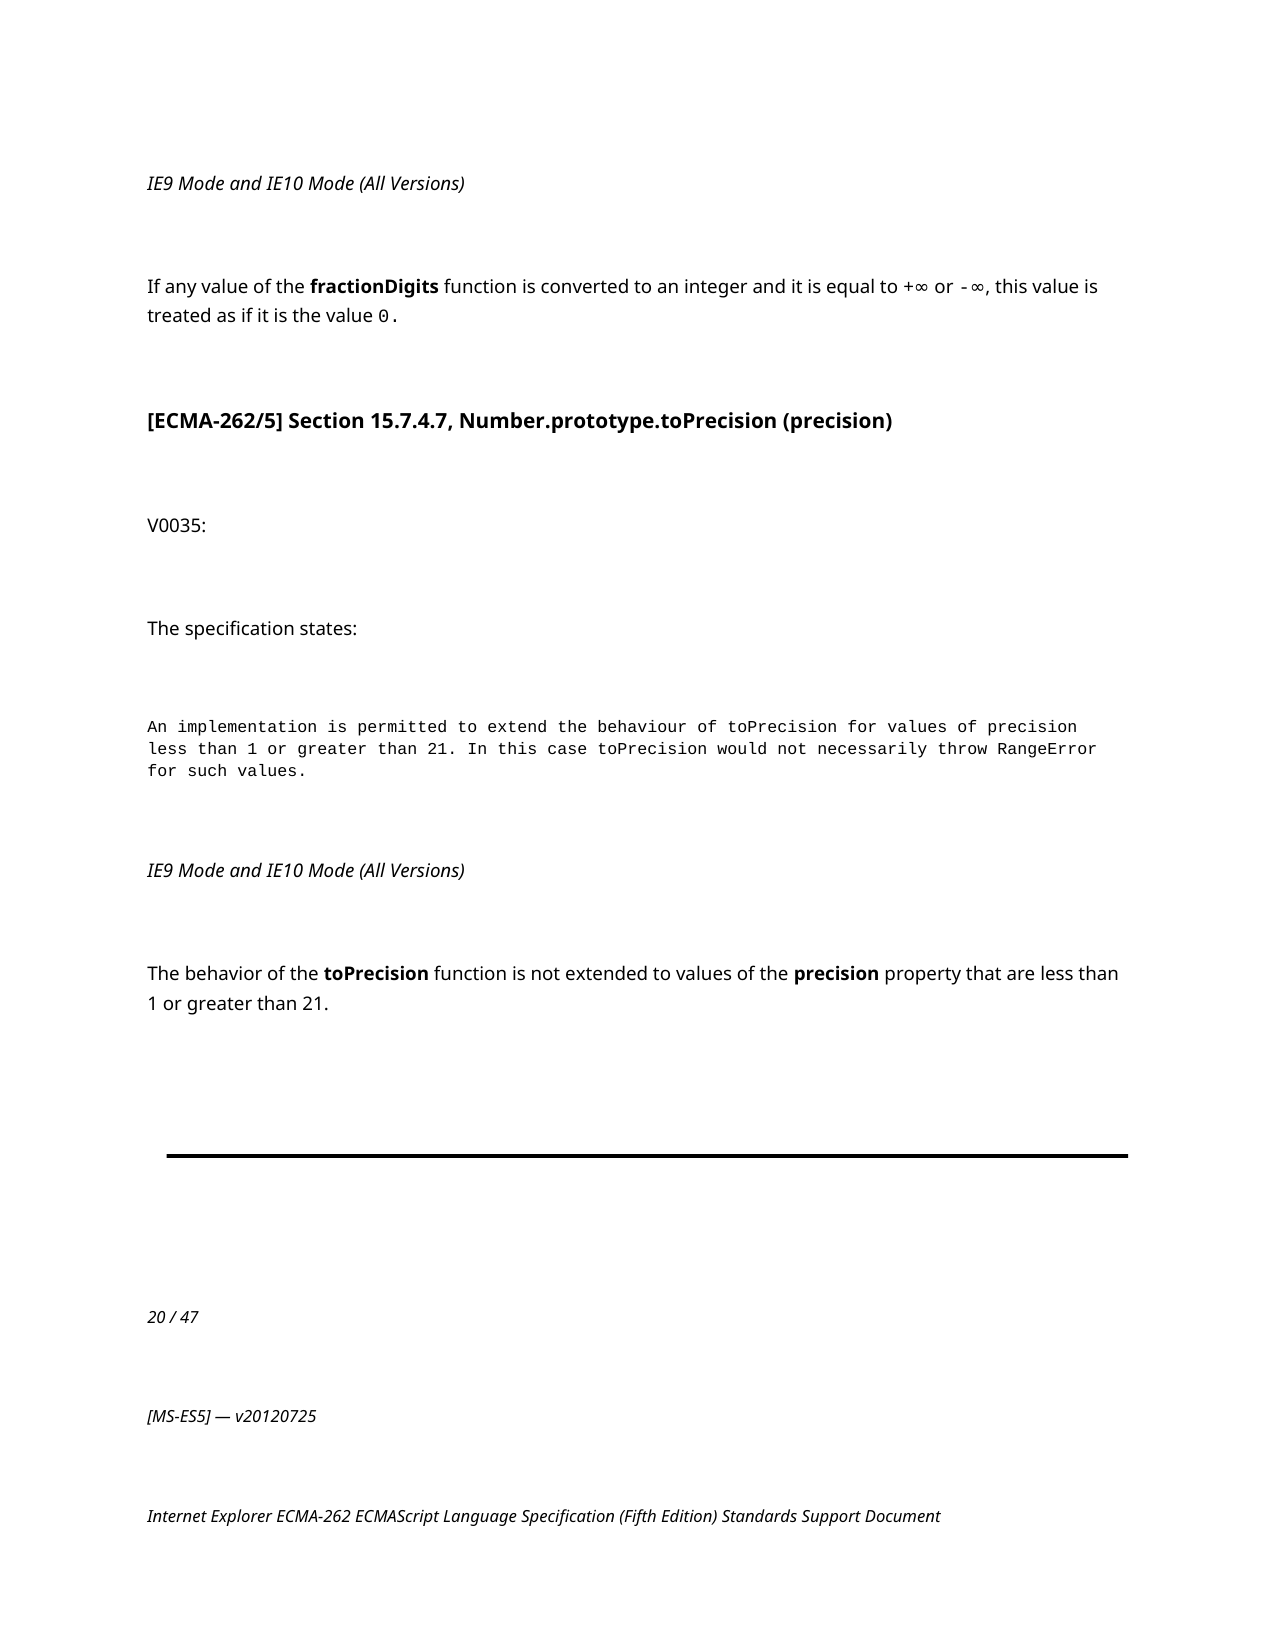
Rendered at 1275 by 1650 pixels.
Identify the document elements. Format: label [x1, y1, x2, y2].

picture [166, 1154, 1129, 1158]
